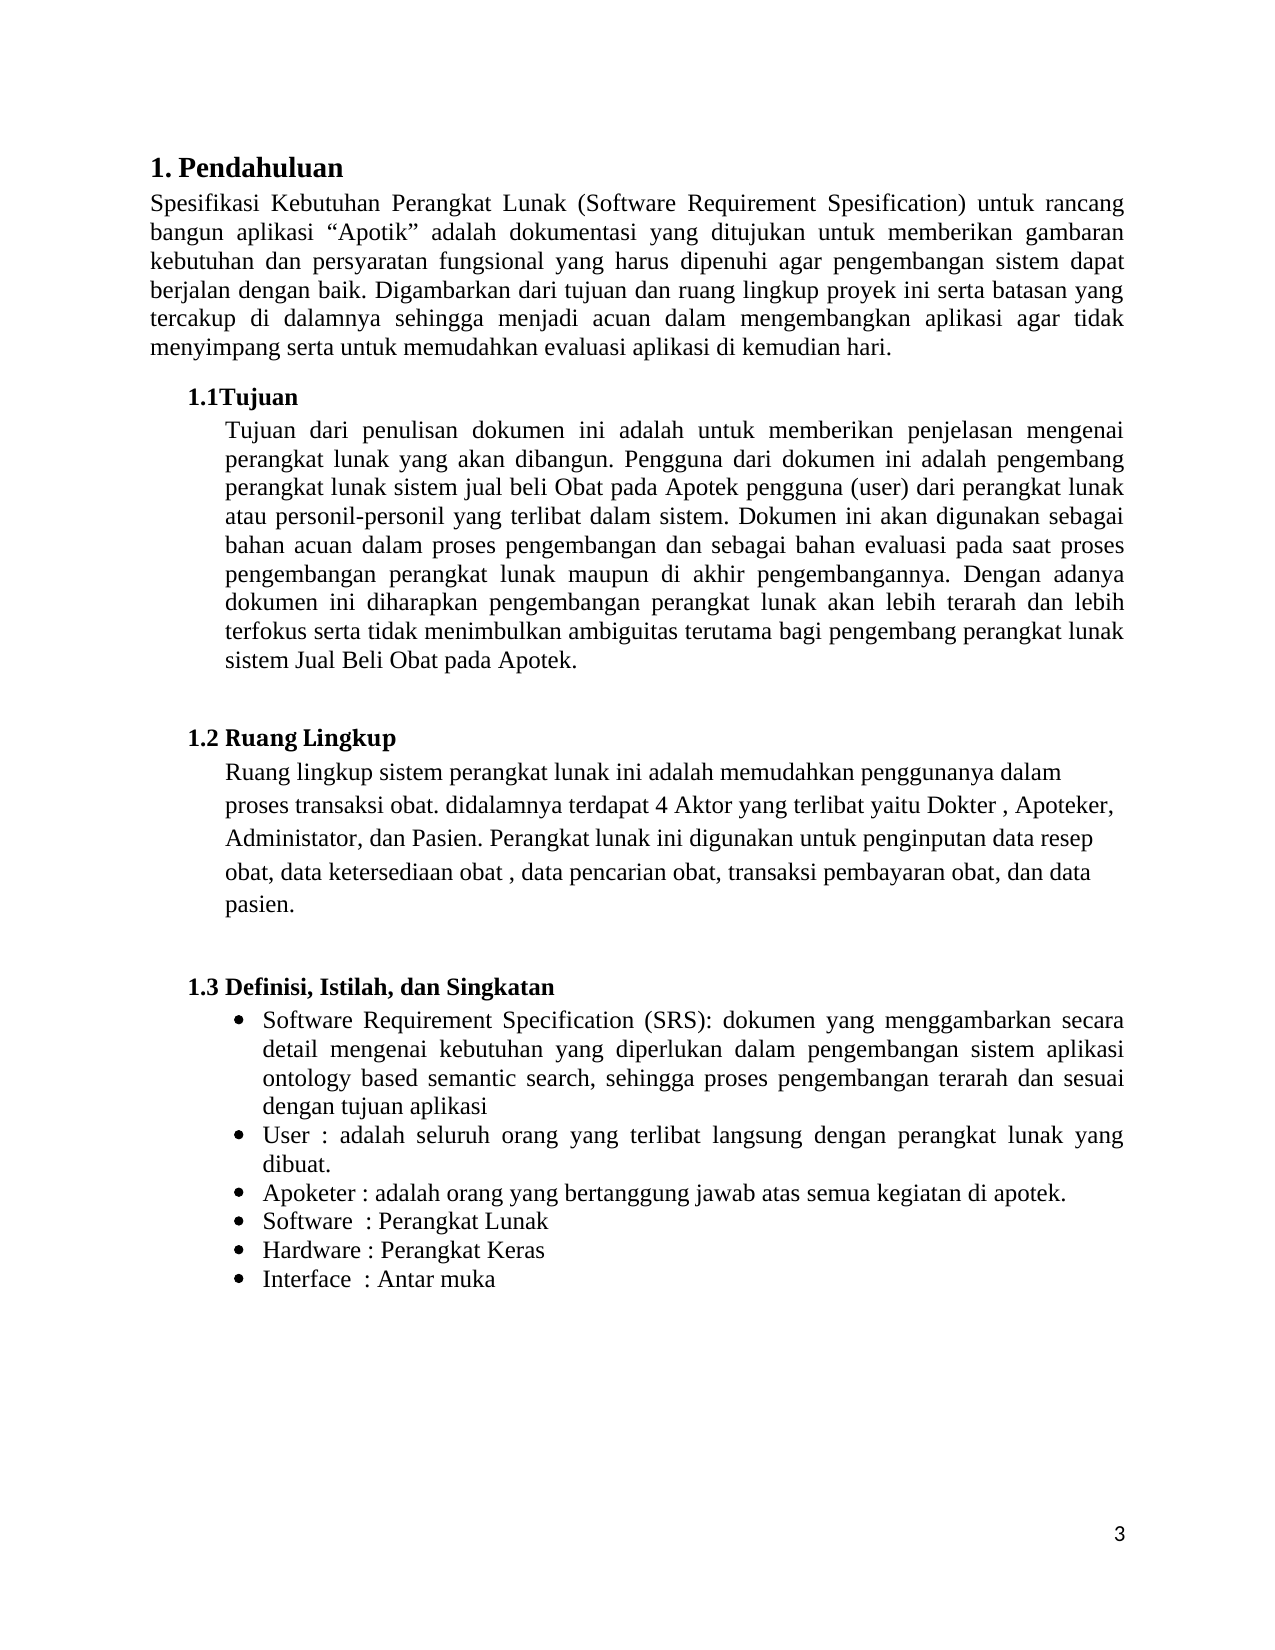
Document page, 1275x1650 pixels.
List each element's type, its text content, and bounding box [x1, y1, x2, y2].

subtitle Tujuan [187, 382, 1125, 411]
subtitle Ruang Lingkup [187, 723, 1125, 753]
subtitle Pendahuluan [150, 150, 1125, 183]
list User : adalah seluruh orang yang terlibat langsung dengan perangkat lunak yang dibuat. [234, 1120, 1125, 1178]
subtitle Definisi, Istilah, dan Singkatan [187, 972, 1125, 1001]
list Interface : Antar muka [234, 1264, 1125, 1293]
list Hardware : Perangkat Keras [234, 1235, 1125, 1264]
list Ruang lingkup sistem perangkat lunak ini adalah memudahkan penggunanya dalam proses transaksi obat. didalamnya terdapat 4 Aktor yang terlibat yaitu Dokter , Apoteker, Administator, dan Pasien. Perangkat lunak ini digunakan untuk penginputan data resep obat, data ketersediaan obat , data pencarian obat, transaksi pembayaran obat, dan data pasien. [225, 757, 1125, 918]
text Spesifikasi Kebutuhan Perangkat Lunak (Software Requirement Spesification) untuk rancang bangun aplikasi “Apotik” adalah dokumentasi yang ditujukan untuk memberikan gambaran kebutuhan dan persyaratan fungsional yang harus dipenuhi agar pengembangan sistem dapat berjalan dengan baik. Digambarkan dari tujuan dan ruang lingkup proyek ini serta batasan yang tercakup di dalamnya sehingga menjadi acuan dalam mengembangkan aplikasi agar tidak menyimpang serta untuk memudahkan evaluasi aplikasi di kemudian hari. [150, 188, 1125, 361]
list Software : Perangkat Lunak [234, 1206, 1125, 1235]
list Tujuan dari penulisan dokumen ini adalah untuk memberikan penjelasan mengenai perangkat lunak yang akan dibangun. Pengguna dari dokumen ini adalah pengembang perangkat lunak sistem jual beli Obat pada Apotek pengguna (user) dari perangkat lunak atau personil-personil yang terlibat dalam sistem. Dokumen ini akan digunakan sebagai bahan acuan dalam proses pengembangan dan sebagai bahan evaluasi pada saat proses pengembangan perangkat lunak maupun di akhir pengembangannya. Dengan adanya dokumen ini diharapkan pengembangan perangkat lunak akan lebih terarah dan lebih terfokus serta tidak menimbulkan ambiguitas terutama bagi pengembang perangkat lunak sistem Jual Beli Obat pada Apotek. [225, 415, 1125, 674]
list Apoketer : adalah orang yang bertanggung jawab atas semua kegiatan di apotek. [234, 1178, 1125, 1206]
list Software Requirement Specification (SRS): dokumen yang menggambarkan secara detail mengenai kebutuhan yang diperlukan dalam pengembangan sistem aplikasi ontology based semantic search, sehingga proses pengembangan terarah dan sesuai dengan tujuan aplikasi [234, 1005, 1125, 1120]
